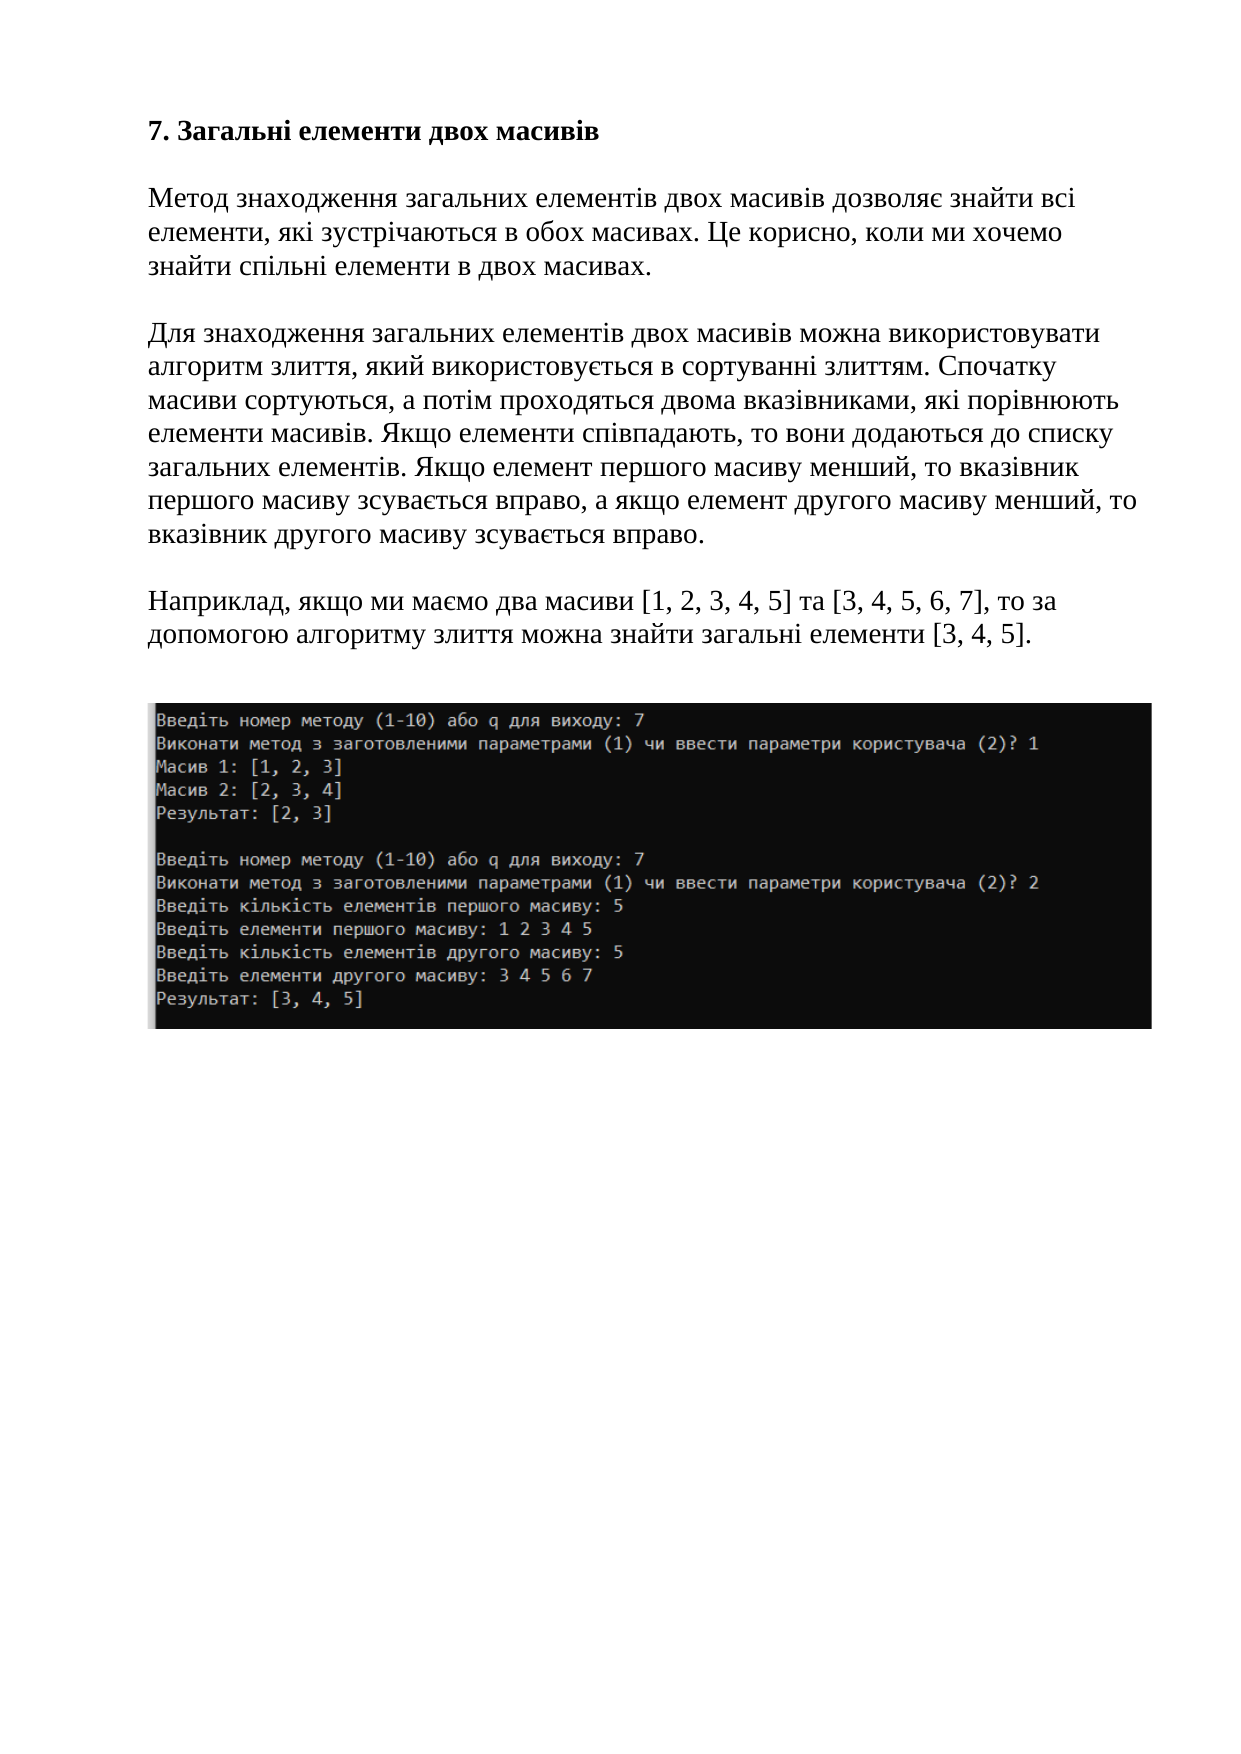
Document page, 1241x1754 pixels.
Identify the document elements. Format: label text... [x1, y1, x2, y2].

picture [147, 703, 1152, 1029]
text Наприклад, якщо ми маємо два масиви [1, 2, 3, 4, 5] та [3, 4, 5, 6, 7], то за допомогою алгоритму злиття можна знайти загальні елементи [3, 4, 5]. [148, 583, 1152, 650]
text Для знаходження загальних елементів двох масивів можна використовувати алгоритм злиття, який використовується в сортуванні злиттям. Спочатку масиви сортуються, а потім проходяться двома вказівниками, які порівнюють елементи масивів. Якщо елементи співпадають, то вони додаються до списку загальних елементів. Якщо елемент першого масиву менший, то вказівник першого масиву зсувається вправо, а якщо елемент другого масиву менший, то вказівник другого масиву зсувається вправо. [148, 315, 1152, 549]
subtitle 7. Загальні елементи двох масивів [148, 113, 1152, 147]
text Метод знаходження загальних елементів двох масивів дозволяє знайти всі елементи, які зустрічаються в обох масивах. Це корисно, коли ми хочемо знайти спільні елементи в двох масивах. [148, 181, 1152, 281]
